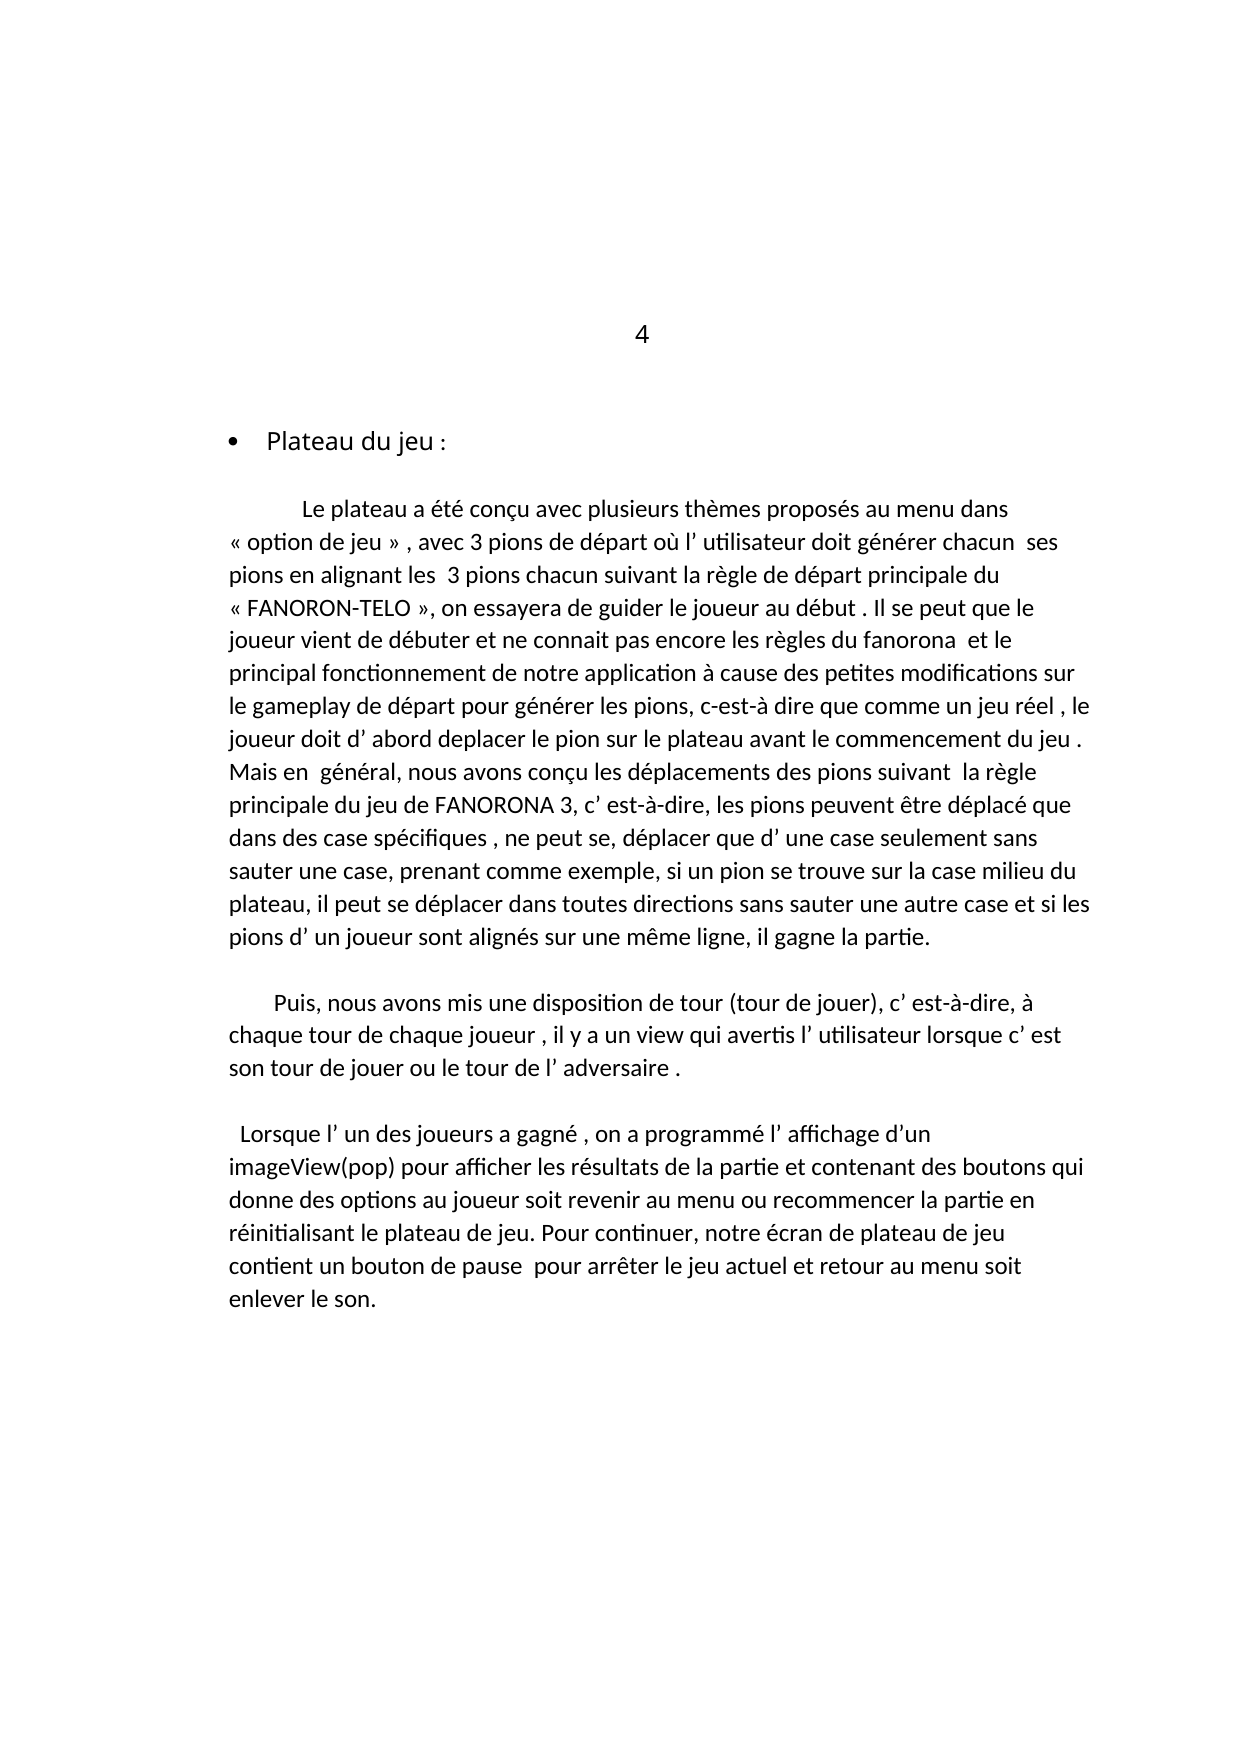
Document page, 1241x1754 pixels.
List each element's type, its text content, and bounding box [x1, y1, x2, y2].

text 4 [191, 316, 1093, 351]
list Puis, nous avons mis une disposition de tour (tour de jouer), c’ est-à-dire, à chaque tour de chaque joueur , il y a un view qui avertis l’ utilisateur lorsque c’ est son tour de jouer ou le tour de l’ adversaire . [228, 987, 1093, 1083]
list Lorsque l’ un des joueurs a gagné , on a programmé l’ affichage d’un imageView(pop) pour afficher les résultats de la partie et contenant des boutons qui donne des options au joueur soit revenir au menu ou recommencer la partie en réinitialisant le plateau de jeu. Pour continuer, notre écran de plateau de jeu contient un bouton de pause pour arrêter le jeu actuel et retour au menu soit enlever le son. [228, 1118, 1093, 1313]
list Le plateau a été conçu avec plusieurs thèmes proposés au menu dans « option de jeu » , avec 3 pions de départ où l’ utilisateur doit générer chacun ses pions en alignant les 3 pions chacun suivant la règle de départ principale du « FANORON-TELO », on essayera de guider le joueur au début . Il se peut que le joueur vient de débuter et ne connait pas encore les règles du fanorona et le principal fonctionnement de notre application à cause des petites modifications sur le gameplay de départ pour générer les pions, c-est-à dire que comme un jeu réel , le joueur doit d’ abord deplacer le pion sur le plateau avant le commencement du jeu . Mais en général, nous avons conçu les déplacements des pions suivant la règle principale du jeu de FANORONA 3, c’ est-à-dire, les pions peuvent être déplacé que dans des case spécifiques , ne peut se, déplacer que d’ une case seulement sans sauter une case, prenant comme exemple, si un pion se trouve sur la case milieu du plateau, il peut se déplacer dans toutes directions sans sauter une autre case et si les pions d’ un joueur sont alignés sur une même ligne, il gagne la partie. [228, 493, 1093, 951]
list Plateau du jeu : [228, 423, 1093, 457]
